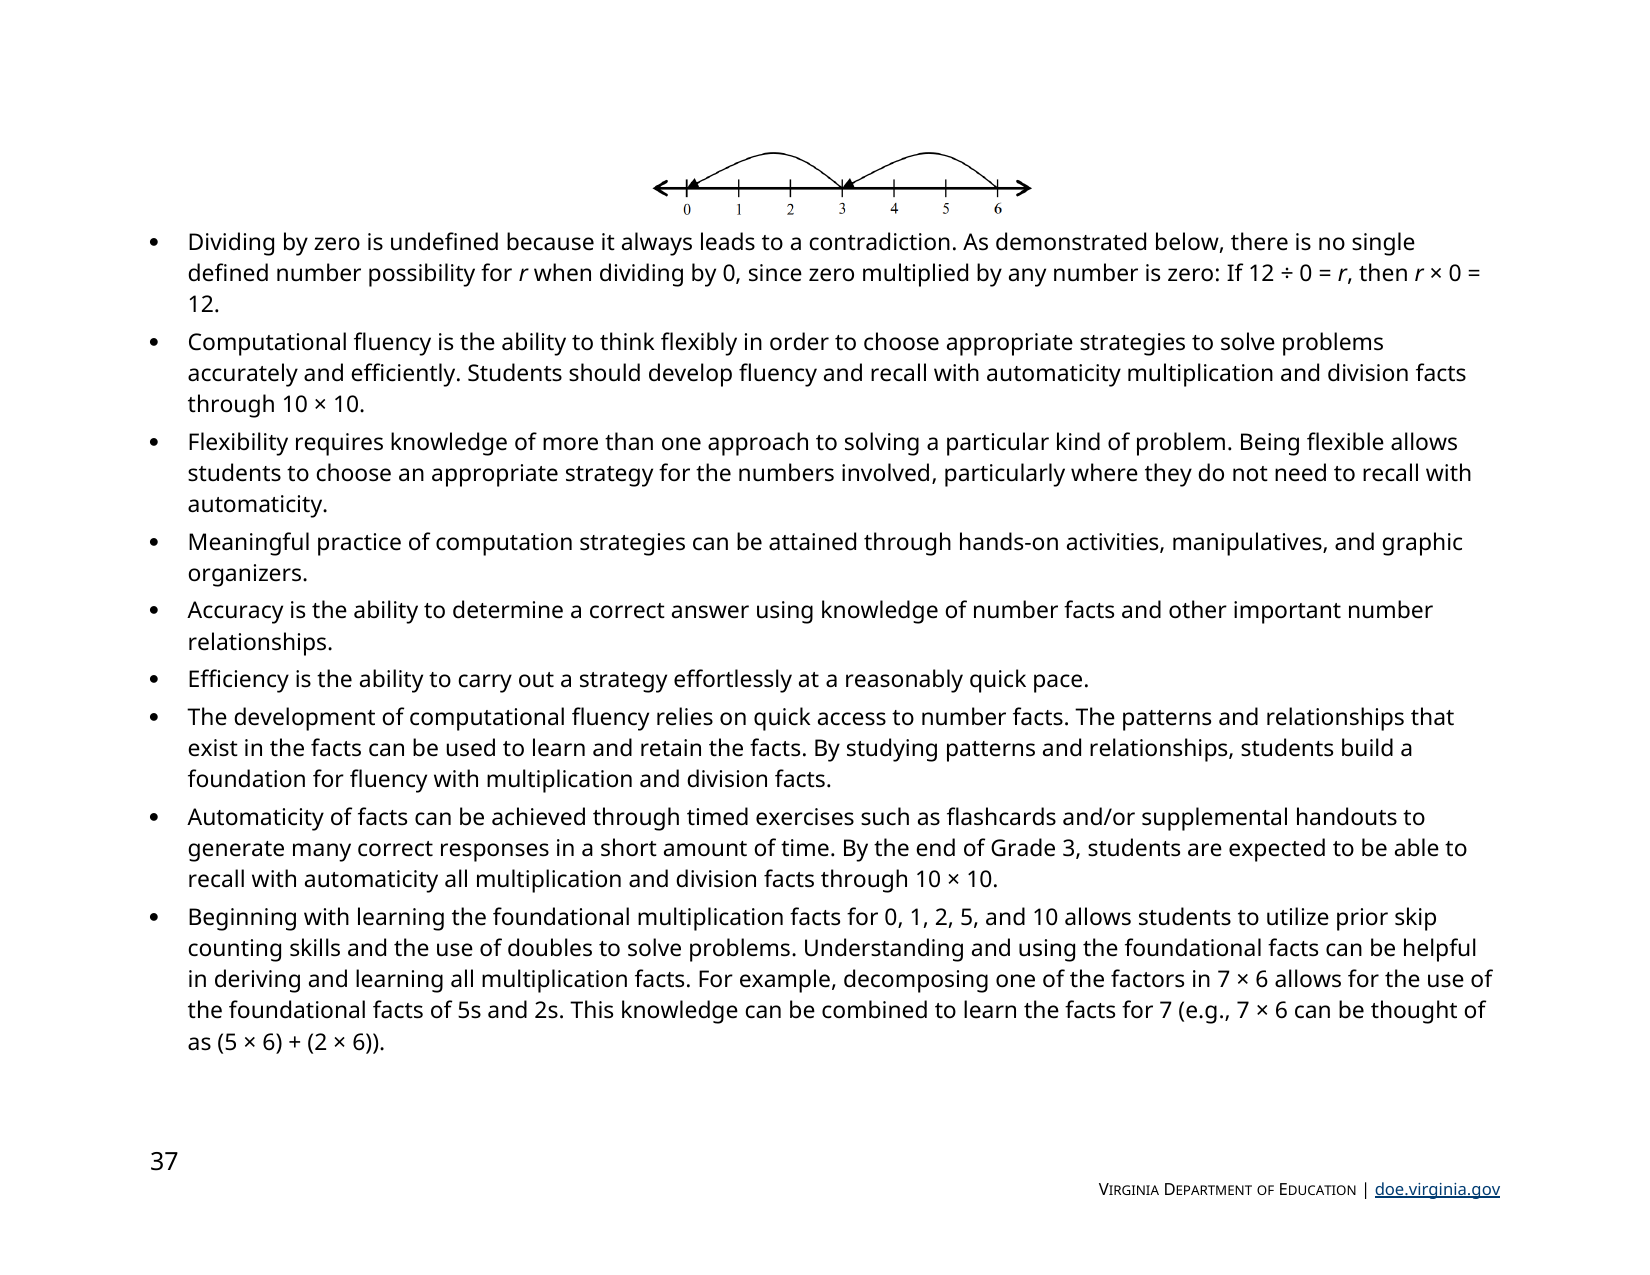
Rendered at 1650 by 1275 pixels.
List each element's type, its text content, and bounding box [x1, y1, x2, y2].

list The development of computational fluency relies on quick access to number facts. The patterns and relationships that exist in the facts can be used to learn and retain the facts. By studying patterns and relationships, students build a foundation for fluency with multiplication and division facts. [150, 701, 1500, 794]
list Meaningful practice of computation strategies can be attained through hands-on activities, manipulatives, and graphic organizers. [150, 526, 1500, 588]
list Accuracy is the ability to determine a correct answer using knowledge of number facts and other important number relationships. [150, 594, 1500, 657]
list Flexibility requires knowledge of more than one approach to solving a particular kind of problem. Being flexible allows students to choose an appropriate strategy for the numbers involved, particularly where they do not need to recall with automaticity. [150, 426, 1500, 519]
list Beginning with learning the foundational multiplication facts for 0, 1, 2, 5, and 10 allows students to utilize prior skip counting skills and the use of doubles to solve problems. Understanding and using the foundational facts can be helpful in ​​deriving and learning all multiplication facts. For example, decomposing one of the factors in 7 × 6 allows for the use of the foundational facts of 5s and 2s. This knowledge can be combined to learn the facts for 7 (e.g., 7 × 6 can be thought of as (5 × 6) + (2 × 6)). [150, 901, 1500, 1057]
picture [646, 150, 1041, 220]
list Efficiency is the ability to carry out a strategy effortlessly at a reasonably quick pace. [150, 663, 1500, 694]
list Automaticity of facts can be achieved through timed exercises such as flashcards and/or supplemental handouts to generate many correct responses in a short amount of time. By the end of Grade 3, students are expected to be able to recall with automaticity all multiplication and division facts through 10 × 10. [150, 801, 1500, 894]
list Computational fluency is the ability to think flexibly in order to choose appropriate strategies to solve problems accurately and efficiently. Students should develop fluency and recall with automaticity multiplication and division facts through 10 × 10. [150, 326, 1500, 419]
list Dividing by zero is undefined because it always leads to a contradiction. As demonstrated below, there is no single defined number possibility for r when dividing by 0, since zero multiplied by any number is zero: If 12 ÷ 0 = r, then r × 0 = 12. [150, 226, 1500, 319]
